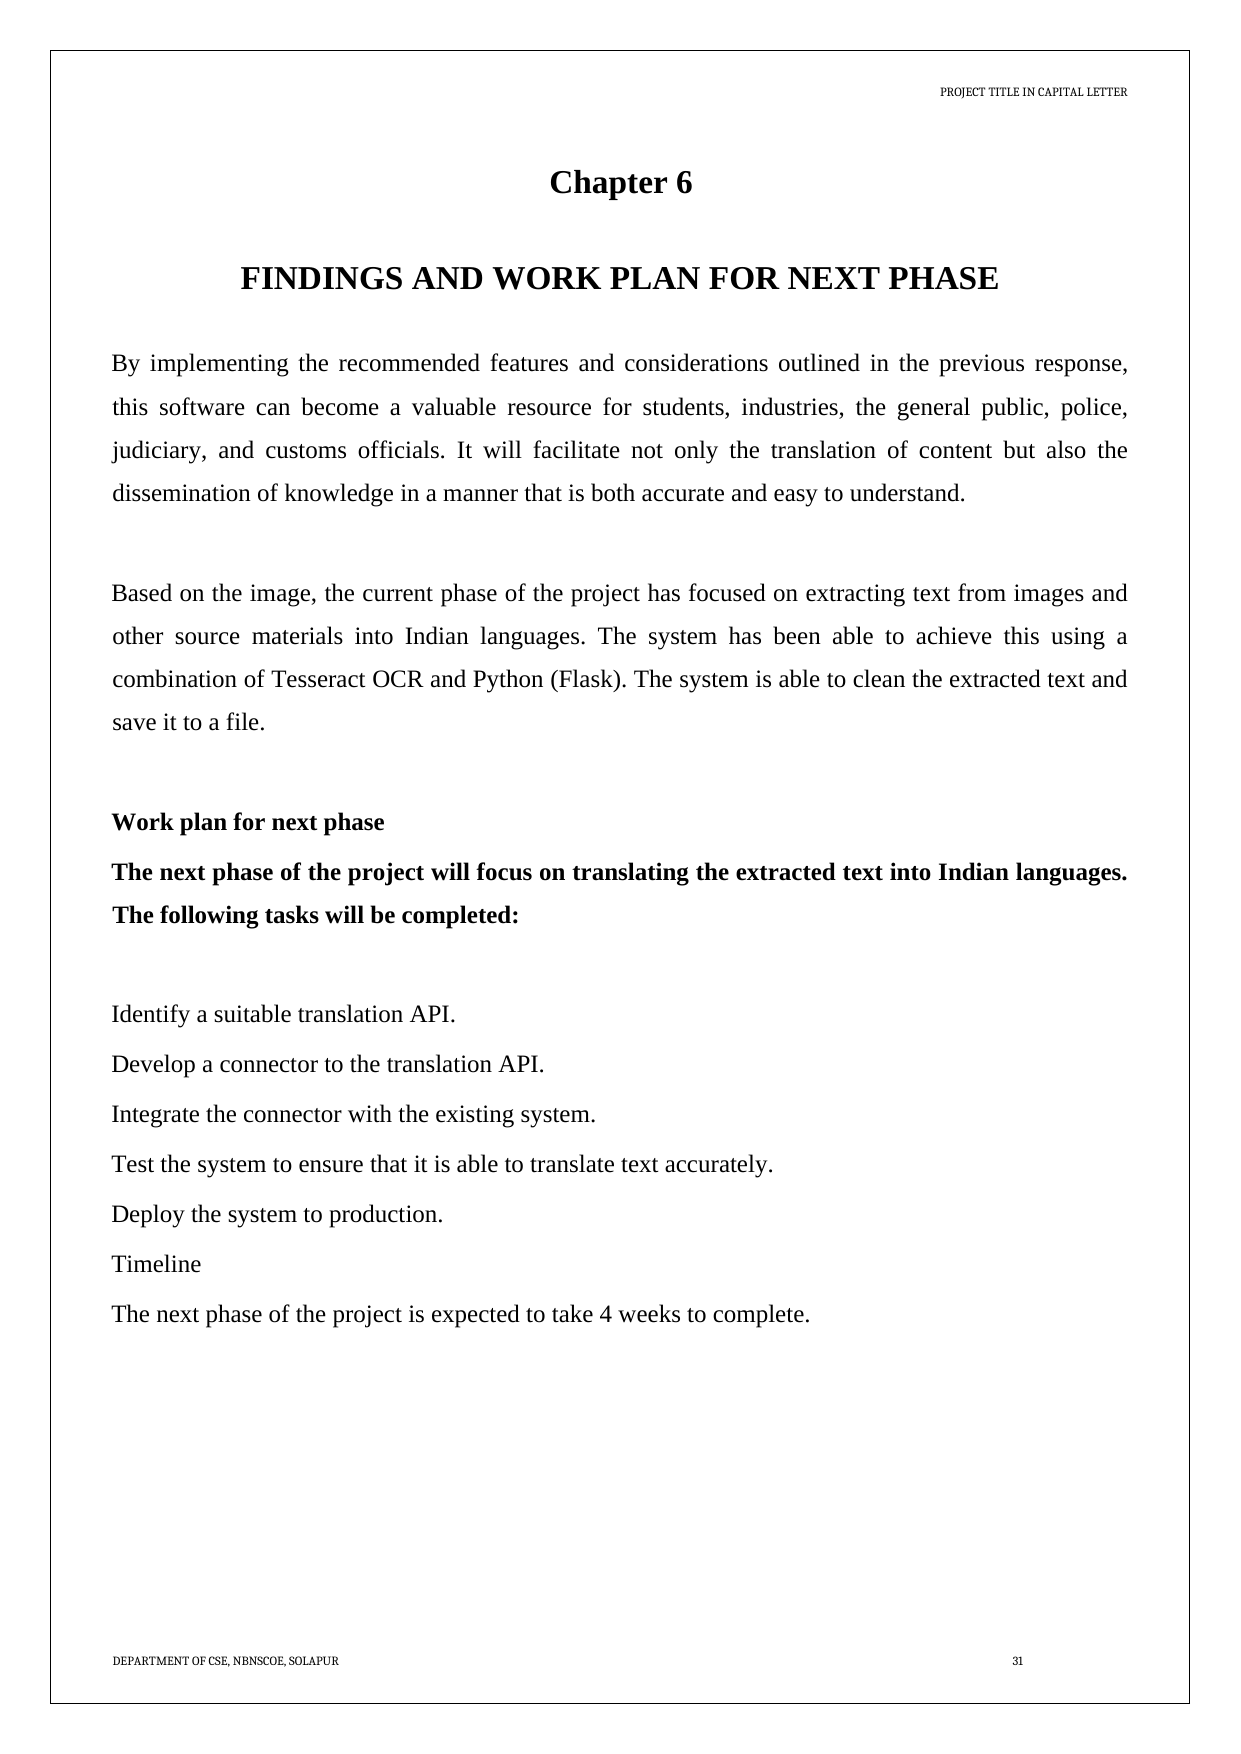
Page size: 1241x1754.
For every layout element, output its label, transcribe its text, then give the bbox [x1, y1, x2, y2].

text Develop a connector to the translation API. [111, 1049, 1129, 1078]
text The next phase of the project will focus on translating the extracted text into Indian languages. The following tasks will be completed: [111, 857, 1129, 928]
text Timeline [111, 1249, 1129, 1278]
text Chapter 6 [112, 162, 1129, 200]
subtitle FINDINGS AND WORK PLAN FOR NEXT PHASE [111, 258, 1129, 297]
text Work plan for next phase [111, 807, 1129, 836]
text Integrate the connector with the existing system. [111, 1099, 1129, 1128]
text Deploy the system to production. [111, 1199, 1129, 1228]
text By implementing the recommended features and considerations outlined in the previous response, this software can become a valuable resource for students, industries, the general public, police, judiciary, and customs officials. It will facilitate not only the translation of content but also the dissemination of knowledge in a manner that is both accurate and easy to understand. [111, 348, 1129, 507]
text The next phase of the project is expected to take 4 weeks to complete. [111, 1299, 1129, 1328]
text Based on the image, the current phase of the project has focused on extracting text from images and other source materials into Indian languages. The system has been able to achieve this using a combination of Tesseract OCR and Python (Flask). The system is able to clean the extracted text and save it to a file. [111, 578, 1129, 736]
text Test the system to ensure that it is able to translate text accurately. [111, 1149, 1129, 1178]
text Identify a suitable translation API. [111, 999, 1129, 1028]
